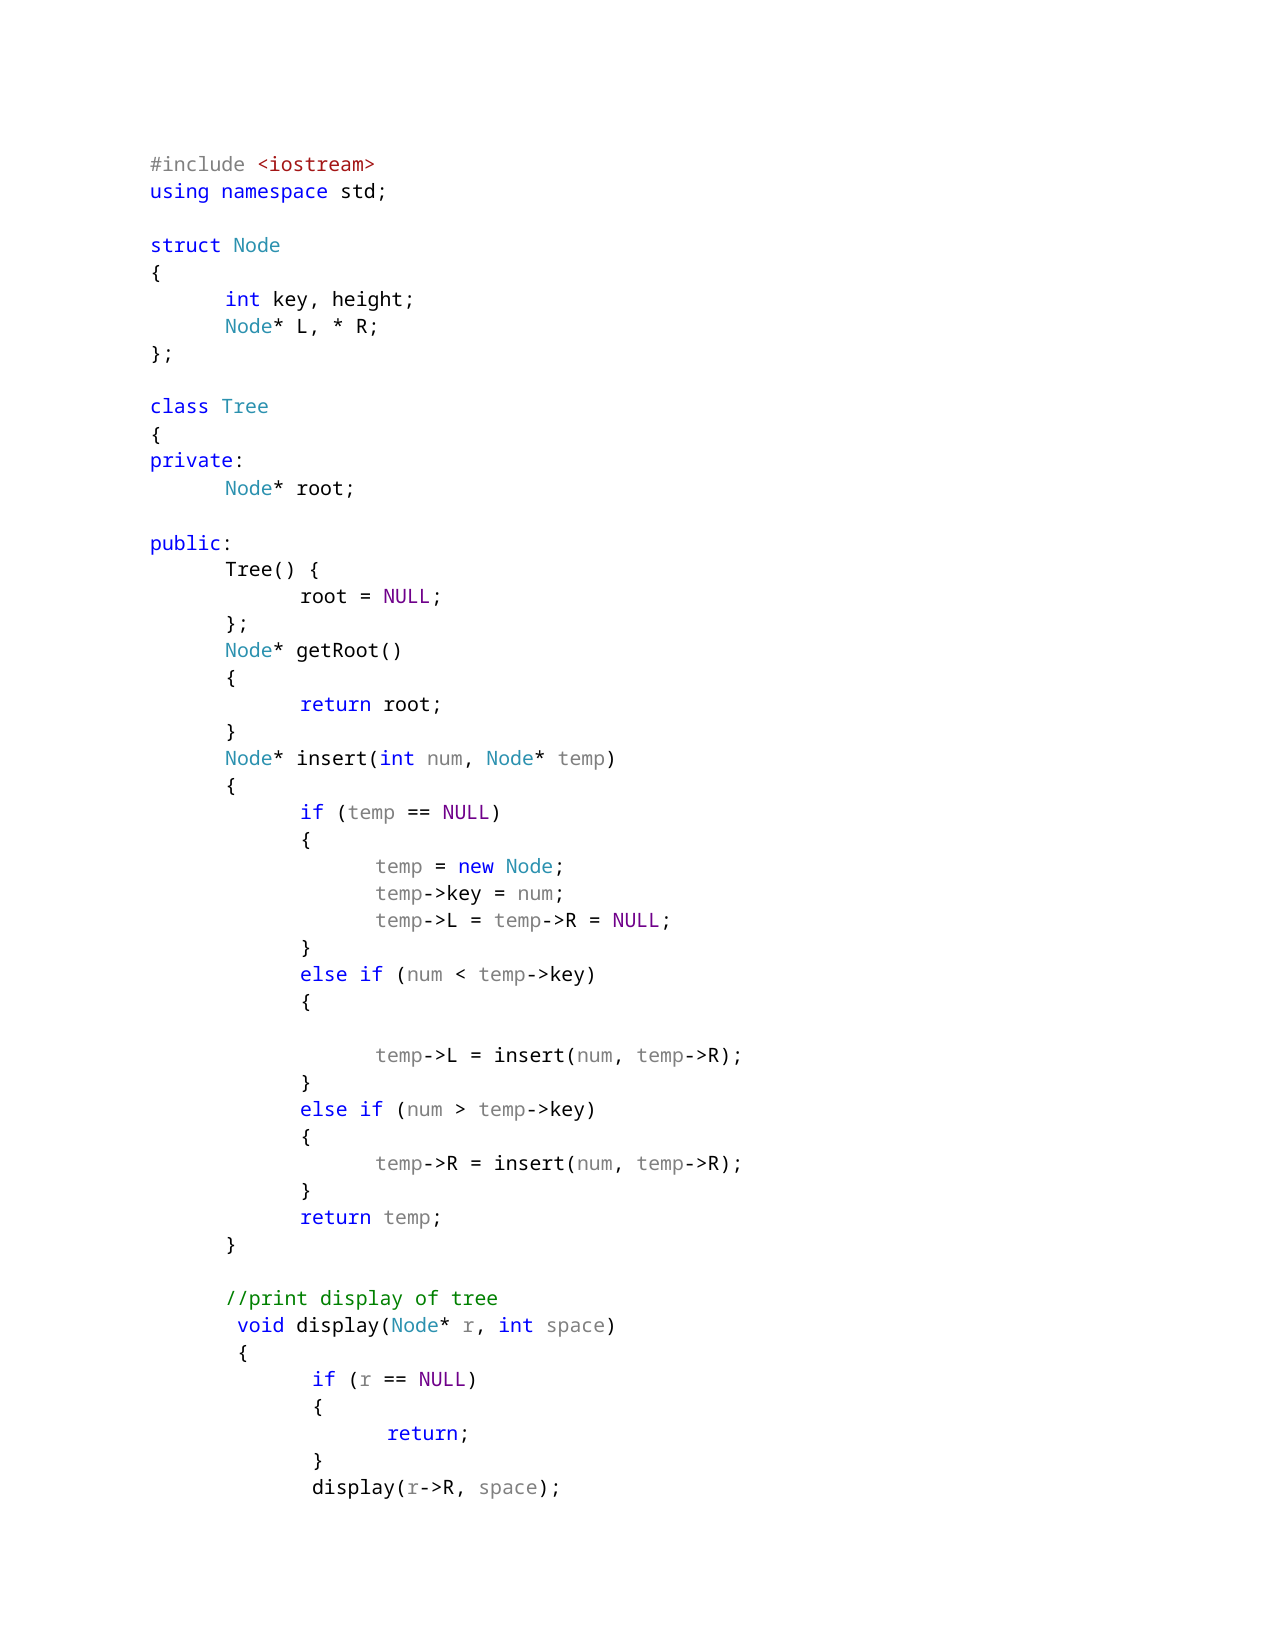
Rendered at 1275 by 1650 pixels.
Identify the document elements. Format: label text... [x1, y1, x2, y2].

text temp->key = num; [150, 879, 1125, 906]
text Node* getRoot() [150, 637, 1125, 664]
text else if (num < temp->key) [150, 960, 1125, 987]
text { [150, 664, 1125, 691]
text struct Node [150, 231, 1125, 258]
text private: [150, 447, 1125, 474]
text } [150, 1176, 1125, 1203]
text class Tree [150, 393, 1125, 420]
text if (temp == NULL) [150, 798, 1125, 826]
text root = NULL; [150, 583, 1125, 610]
text { [150, 258, 1125, 285]
text temp->L = insert(num, temp->R); [150, 1041, 1125, 1068]
text Tree() { [150, 556, 1125, 583]
text else if (num > temp->key) [150, 1095, 1125, 1122]
text } [150, 1068, 1125, 1095]
text #include <iostream> [150, 150, 1125, 177]
text int key, height; [150, 285, 1125, 312]
text Node* insert(int num, Node* temp) [150, 744, 1125, 772]
text { [150, 1338, 1125, 1365]
text return root; [150, 691, 1125, 718]
text public: [150, 529, 1125, 556]
text }; [150, 610, 1125, 637]
text Node* root; [150, 474, 1125, 501]
text { [150, 1122, 1125, 1149]
text return; [150, 1419, 1125, 1446]
text { [150, 1392, 1125, 1419]
text { [150, 772, 1125, 798]
text return temp; [150, 1203, 1125, 1230]
text temp->L = temp->R = NULL; [150, 906, 1125, 933]
text { [150, 987, 1125, 1014]
text //print display of tree [150, 1284, 1125, 1311]
text temp = new Node; [150, 852, 1125, 879]
text } [150, 933, 1125, 960]
text using namespace std; [150, 177, 1125, 204]
text Node* L, * R; [150, 312, 1125, 339]
text { [150, 826, 1125, 852]
text }; [150, 339, 1125, 366]
text } [150, 1230, 1125, 1257]
text temp->R = insert(num, temp->R); [150, 1149, 1125, 1176]
text } [150, 1446, 1125, 1473]
text if (r == NULL) [150, 1365, 1125, 1392]
text { [150, 420, 1125, 447]
text display(r->R, space); [150, 1473, 1125, 1500]
text } [150, 718, 1125, 744]
text void display(Node* r, int space) [150, 1311, 1125, 1338]
